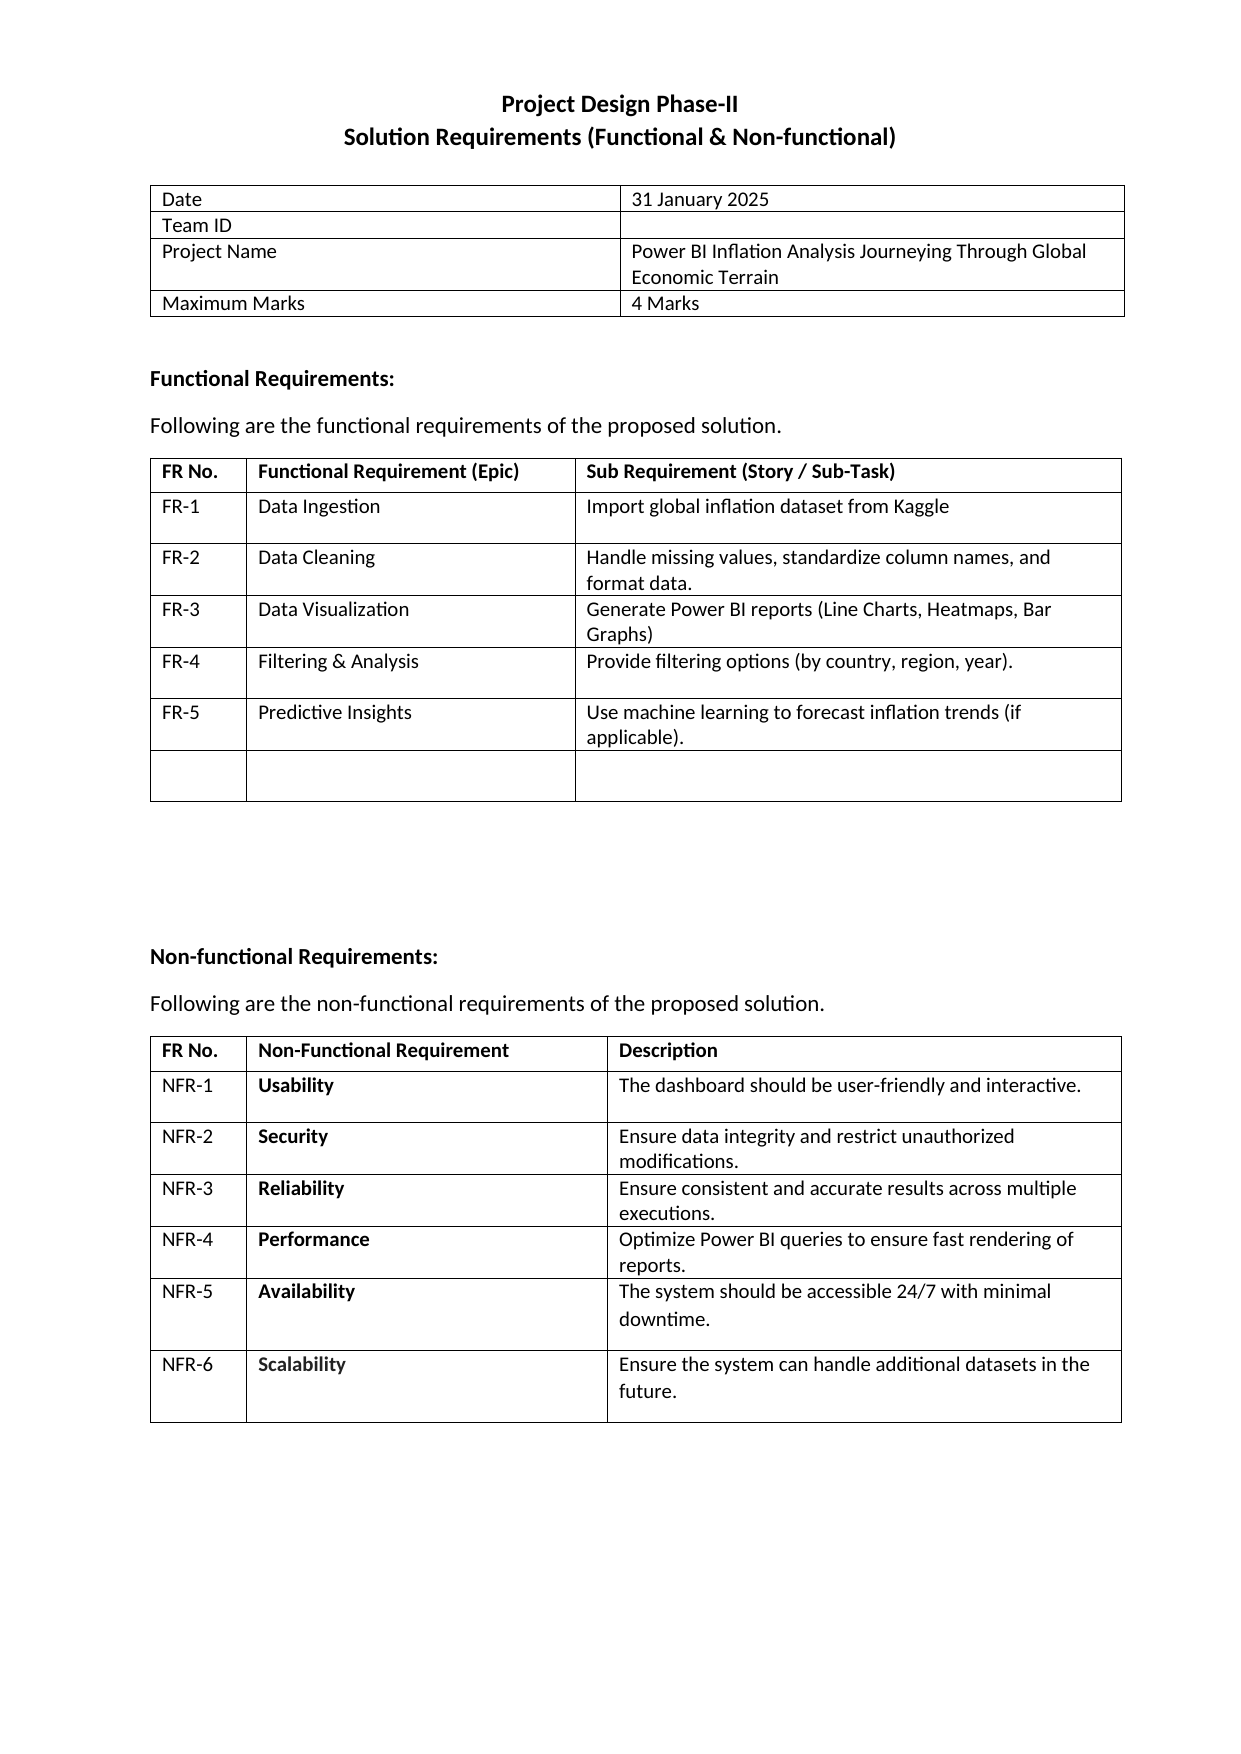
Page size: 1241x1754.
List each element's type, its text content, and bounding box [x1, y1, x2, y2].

table_cell Provide filtering options (by country, region, year). [576, 648, 1121, 698]
table_cell NFR-3 [151, 1175, 246, 1226]
table_cell Data Ingestion [247, 493, 575, 543]
table_cell Handle missing values, standardize column names, and format data. [576, 544, 1121, 595]
table_cell Data Cleaning [247, 544, 575, 595]
table_cell Security [247, 1123, 607, 1174]
table_header Functional Requirement (Epic) [247, 459, 575, 492]
table_cell Usability [247, 1072, 607, 1122]
text Non-functional Requirements: [150, 942, 1090, 970]
table_cell Filtering & Analysis [247, 648, 575, 698]
text Solution Requirements (Functional & Non-functional) [150, 122, 1090, 152]
table_cell The system should be accessible 24/7 with minimal downtime. [608, 1279, 1121, 1350]
table_cell Predictive Insights [247, 699, 575, 750]
table_cell NFR-5 [151, 1279, 246, 1350]
table_cell Import global inflation dataset from Kaggle [576, 493, 1121, 543]
table_header 31 January 2025 [621, 186, 1124, 211]
table_cell FR-3 [151, 596, 246, 647]
table_header FR No. [151, 459, 246, 492]
table_cell Maximum Marks [151, 291, 620, 316]
table_cell [576, 751, 1121, 801]
table_cell FR-5 [151, 699, 246, 750]
table_cell Optimize Power BI queries to ensure fast rendering of reports. [608, 1227, 1121, 1277]
table_header Sub Requirement (Story / Sub-Task) [576, 459, 1121, 492]
table_cell 4 Marks [621, 291, 1124, 316]
table_cell Reliability [247, 1175, 607, 1226]
table_header Description [608, 1037, 1121, 1071]
table_cell NFR-1 [151, 1072, 246, 1122]
table_cell Ensure consistent and accurate results across multiple executions. [608, 1175, 1121, 1226]
text Following are the functional requirements of the proposed solution. [150, 411, 1090, 439]
table_cell Power BI Inflation Analysis Journeying Through Global Economic Terrain [621, 239, 1124, 289]
table_header Date [151, 186, 620, 211]
table_header Non-Functional Requirement [247, 1037, 607, 1071]
table_cell The dashboard should be user-friendly and interactive. [608, 1072, 1121, 1122]
table_cell Generate Power BI reports (Line Charts, Heatmaps, Bar Graphs) [576, 596, 1121, 647]
text Functional Requirements: [150, 364, 1090, 392]
table_cell Scalability [247, 1351, 607, 1422]
table_cell Availability [247, 1279, 607, 1350]
table_cell Data Visualization [247, 596, 575, 647]
table_header FR No. [151, 1037, 246, 1071]
table_cell FR-2 [151, 544, 246, 595]
table_cell Ensure the system can handle additional datasets in the future. [608, 1351, 1121, 1422]
text Project Design Phase-II [150, 89, 1090, 119]
table_cell FR-1 [151, 493, 246, 543]
table_cell NFR-4 [151, 1227, 246, 1277]
table_cell Team ID [151, 212, 620, 238]
text Following are the non-functional requirements of the proposed solution. [150, 989, 1090, 1017]
table_cell [151, 751, 246, 801]
table_cell [247, 751, 575, 801]
table_cell Project Name [151, 239, 620, 289]
table_cell [621, 212, 1124, 238]
table_cell Performance [247, 1227, 607, 1277]
table_cell FR-4 [151, 648, 246, 698]
table_cell Ensure data integrity and restrict unauthorized modifications. [608, 1123, 1121, 1174]
table_cell NFR-6 [151, 1351, 246, 1422]
table_cell NFR-2 [151, 1123, 246, 1174]
table_cell Use machine learning to forecast inflation trends (if applicable). [576, 699, 1121, 750]
